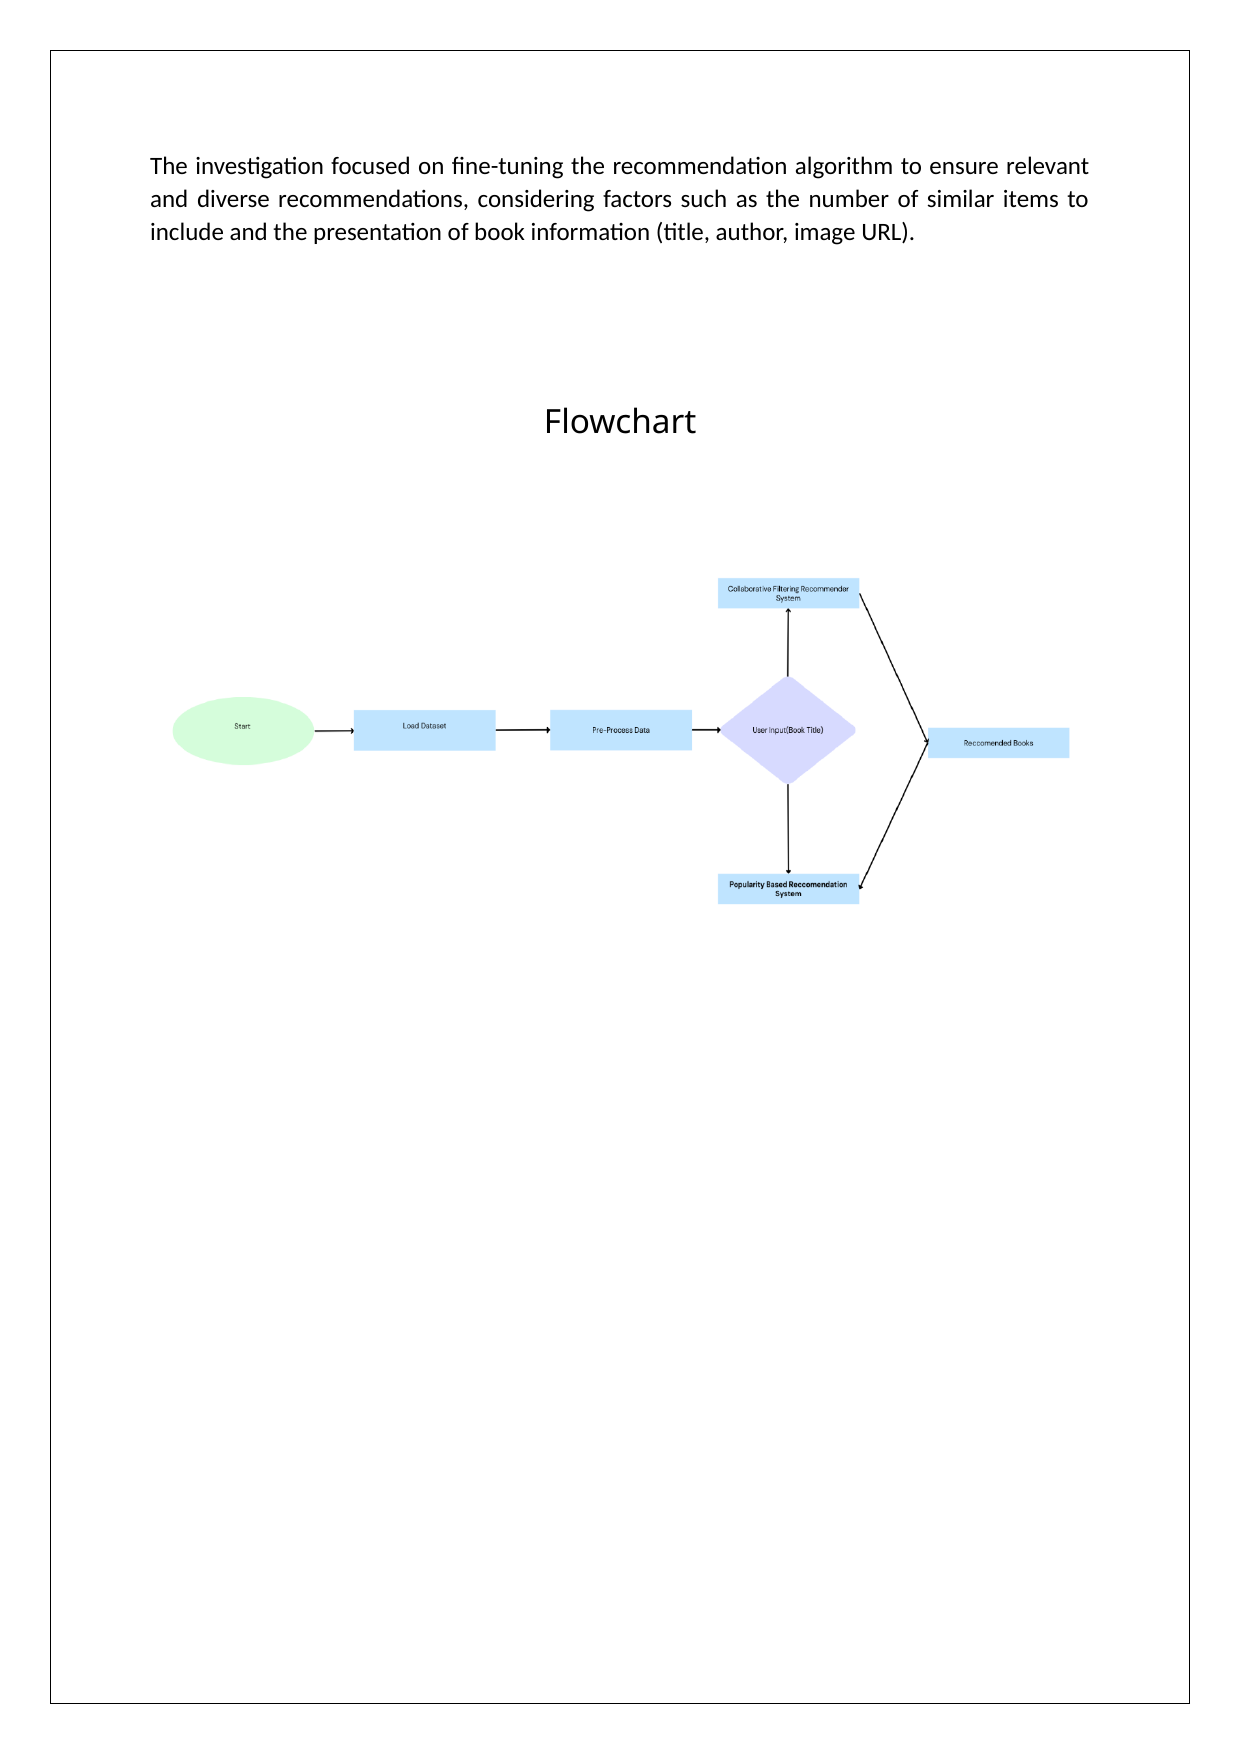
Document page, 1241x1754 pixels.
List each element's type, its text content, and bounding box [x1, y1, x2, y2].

picture [150, 446, 1091, 1035]
text The investigation focused on fine-tuning the recommendation algorithm to ensure relevant and diverse recommendations, considering factors such as the number of similar items to include and the presentation of book information (title, author, image URL). [150, 150, 1090, 246]
subtitle Flowchart [150, 398, 1090, 443]
